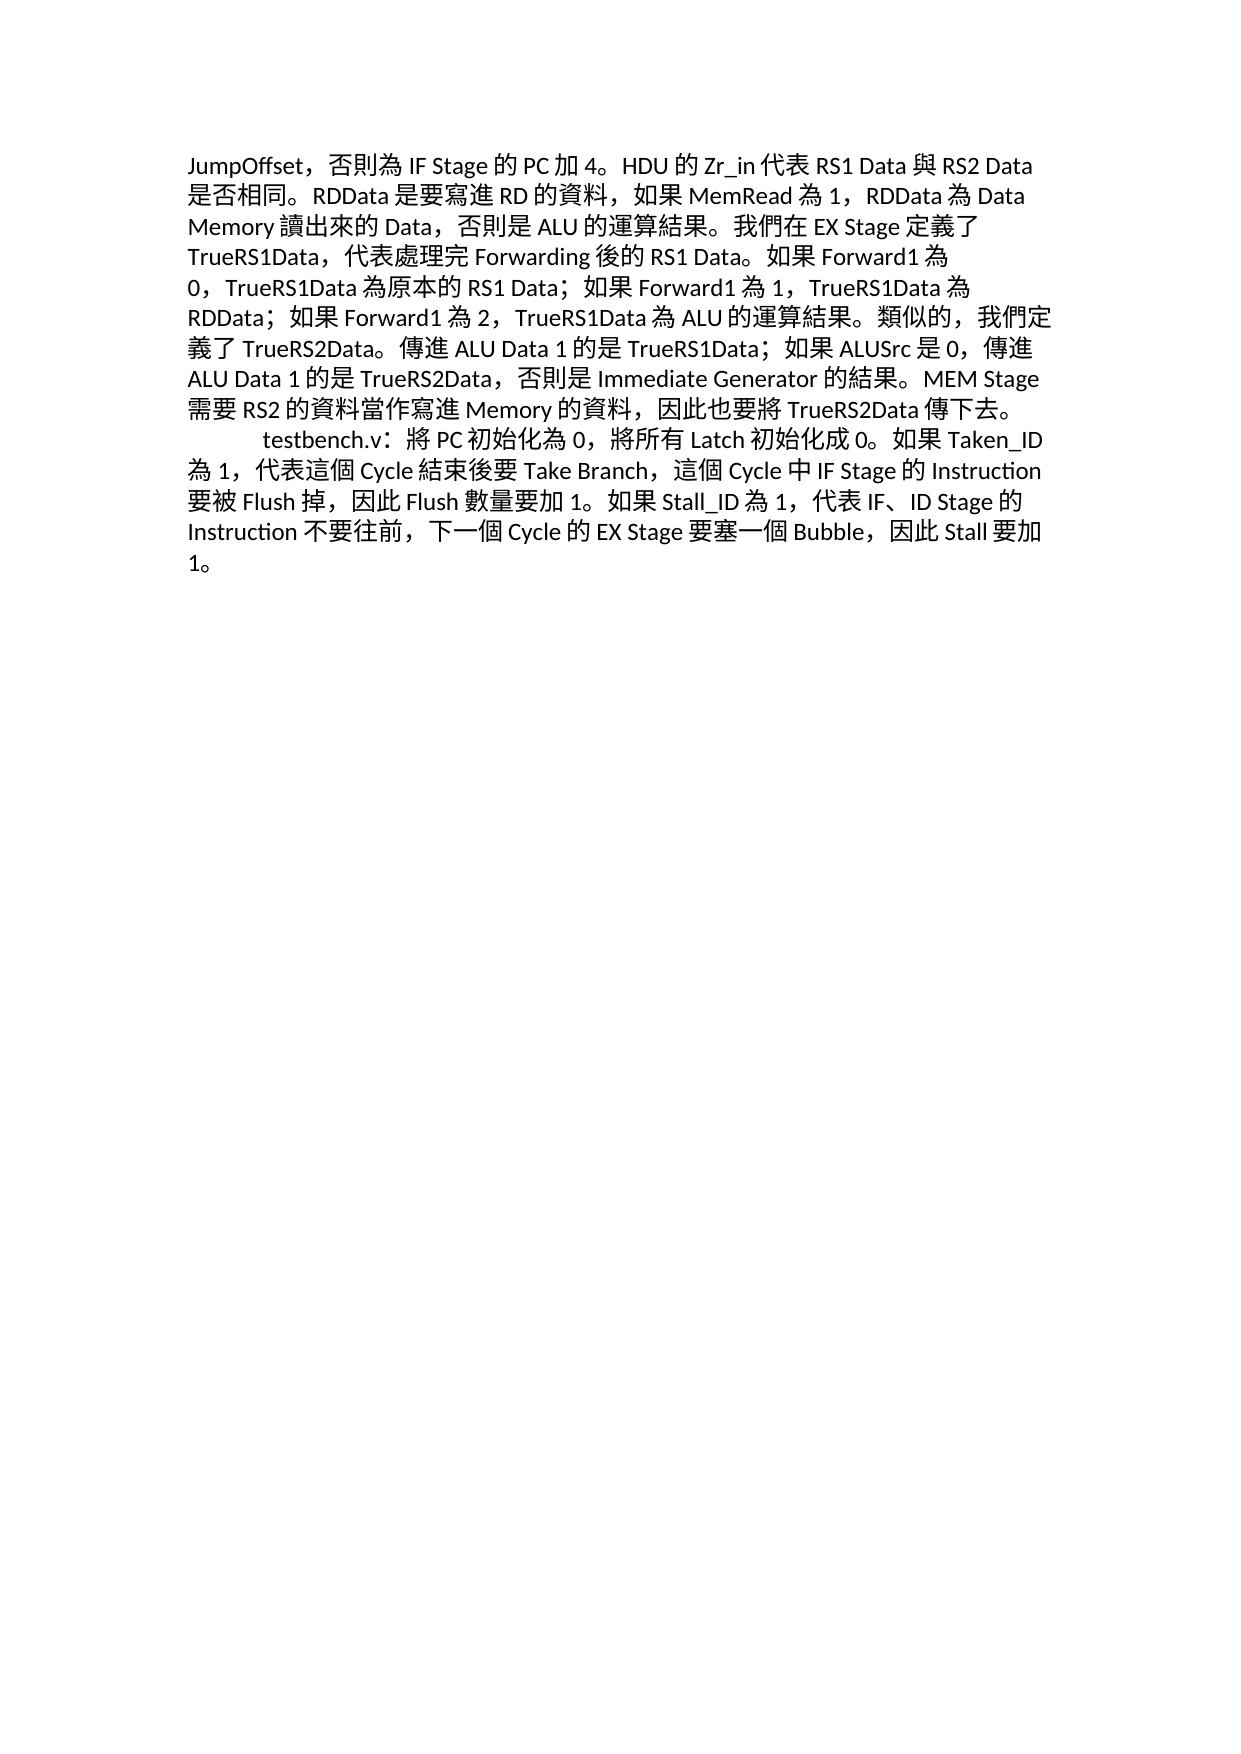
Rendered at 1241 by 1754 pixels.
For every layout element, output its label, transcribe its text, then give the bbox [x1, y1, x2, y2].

text testbench.v：將PC初始化為0，將所有Latch初始化成0。如果Taken_ID為1，代表這個Cycle結束後要Take Branch，這個Cycle中IF Stage的Instruction要被Flush掉，因此Flush數量要加1。如果Stall_ID為1，代表IF、ID Stage的Instruction不要往前，下一個Cycle的EX Stage要塞一個Bubble，因此Stall要加1。 [187, 425, 1053, 577]
